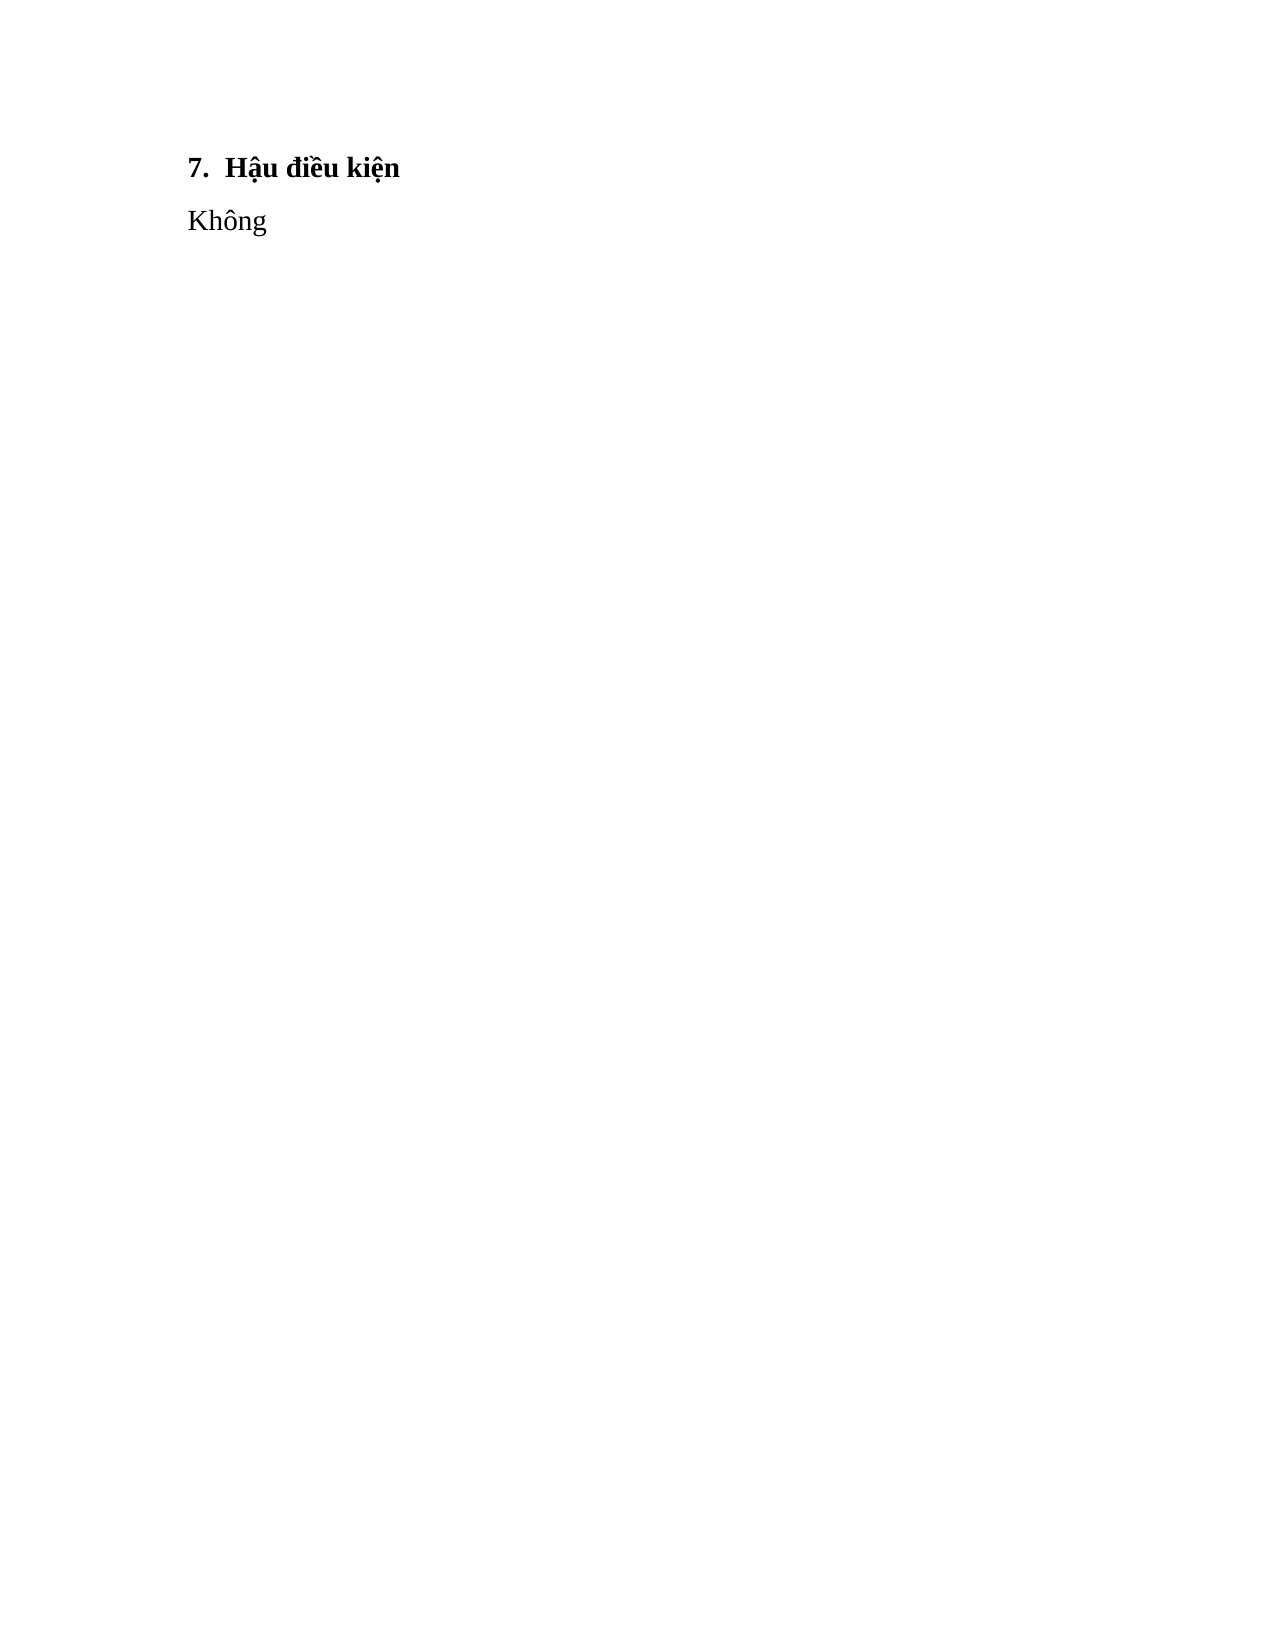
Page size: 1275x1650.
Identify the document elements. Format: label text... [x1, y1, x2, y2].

text Không [187, 203, 1125, 236]
list Hậu điều kiện [187, 150, 1125, 183]
